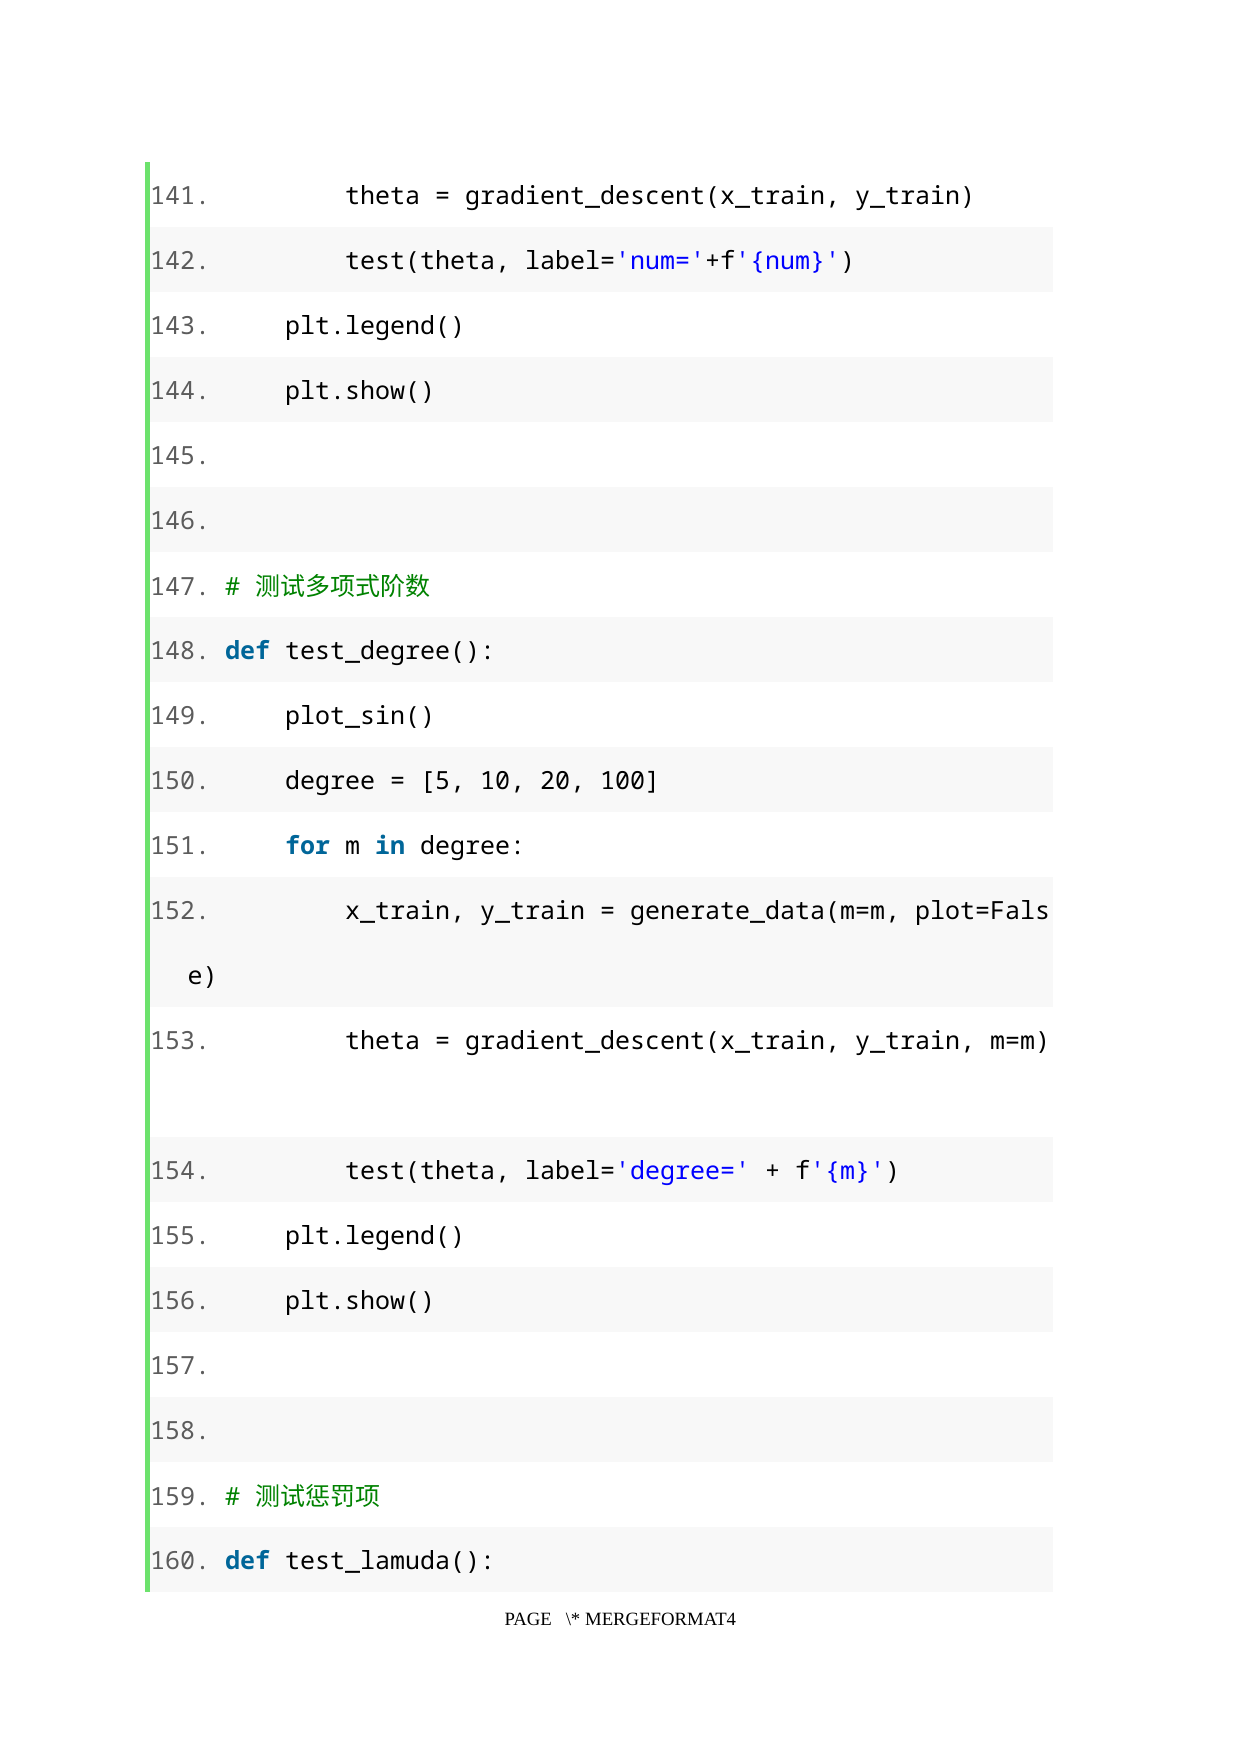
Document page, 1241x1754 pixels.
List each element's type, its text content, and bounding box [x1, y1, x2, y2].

list for m in degree: [150, 812, 1053, 877]
list degree = [5, 10, 20, 100] [150, 747, 1053, 812]
list test(theta, label='degree=' + f'{m}') [150, 1137, 1053, 1202]
list plt.legend() [150, 1202, 1053, 1267]
list # 测试多项式阶数 [150, 552, 1053, 617]
list plot_sin() [150, 682, 1053, 747]
list x_train, y_train = generate_data(m=m, plot=False) [150, 877, 1053, 1007]
list plt.legend() [150, 292, 1053, 357]
list plt.show() [150, 357, 1053, 422]
list def test_lamuda(): [150, 1527, 1053, 1592]
list test(theta, label='num='+f'{num}') [150, 227, 1053, 292]
list plt.show() [150, 1267, 1053, 1332]
list # 测试惩罚项 [150, 1462, 1053, 1527]
list def test_degree(): [150, 617, 1053, 682]
list theta = gradient_descent(x_train, y_train) [150, 162, 1053, 227]
list theta = gradient_descent(x_train, y_train, m=m) [150, 1007, 1053, 1137]
